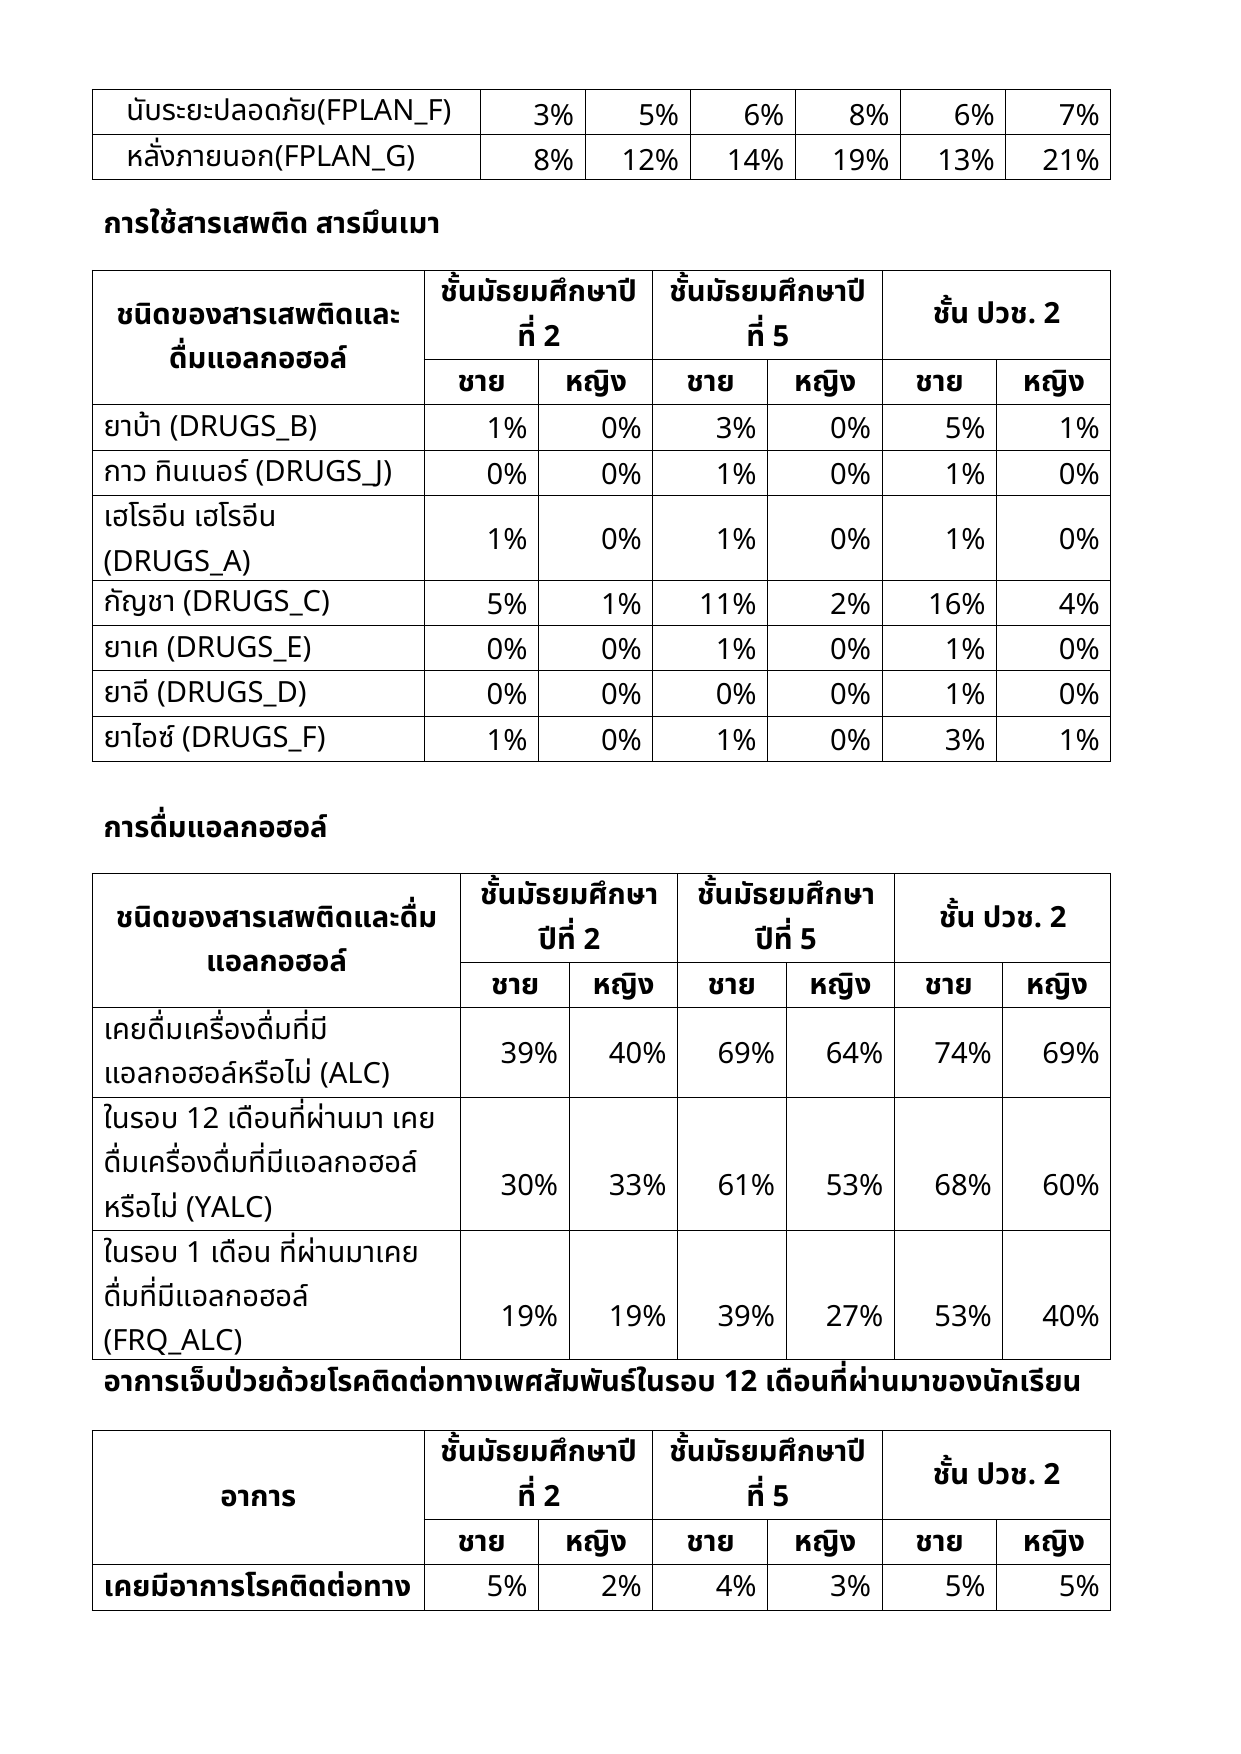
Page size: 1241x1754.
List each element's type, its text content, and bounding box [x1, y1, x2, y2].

table_cell ชาย [461, 963, 569, 1007]
table_cell 53% [787, 1098, 894, 1230]
table_cell 19% [461, 1231, 569, 1359]
table_cell 74% [895, 1008, 1002, 1097]
table_cell 5% [883, 405, 996, 449]
table_cell 0% [539, 496, 652, 580]
table_cell 0% [768, 405, 882, 449]
text อาการเจ็บป่วยด้วยโรคติดต่อทางเพศสัมพันธ์ในรอบ 12 เดือนที่ผ่านมาของนักเรียน [103, 1360, 1122, 1405]
table_cell ชาย [678, 963, 786, 1007]
table_header ชั้น ปวช. 2 [883, 1431, 1110, 1519]
table_cell ชาย [653, 360, 767, 404]
table_cell 7% [1006, 90, 1110, 134]
table_cell 39% [461, 1008, 569, 1097]
table_cell 0% [539, 671, 652, 716]
table_cell 3% [481, 90, 585, 134]
table_header ชนิดของสารเสพติดและดื่มแอลกอฮอล์ [93, 271, 424, 404]
table_cell 0% [997, 671, 1110, 716]
table_cell 16% [883, 581, 996, 625]
table_cell 0% [425, 451, 538, 495]
table_header อาการ [93, 1431, 424, 1564]
table_cell 0% [997, 496, 1110, 580]
table_cell หญิง [768, 1520, 882, 1564]
table_cell ชาย [895, 963, 1002, 1007]
table_header ชั้นมัธยมศึกษาปีที่ 2 [461, 874, 677, 962]
table_cell เคยดื่มเครื่องดื่มที่มีแอลกอฮอล์หรือไม่ (ALC) [93, 1008, 460, 1097]
table_cell หญิง [787, 963, 894, 1007]
table_cell 11% [653, 581, 767, 625]
table_header ชั้นมัธยมศึกษาปีที่ 2 [425, 1431, 652, 1519]
table_cell 1% [425, 405, 538, 449]
table_cell 0% [539, 717, 652, 761]
table_cell 0% [997, 626, 1110, 670]
table_cell 0% [768, 626, 882, 670]
table_cell ชาย [425, 1520, 538, 1564]
table_cell ชาย [883, 1520, 996, 1564]
table_cell 1% [425, 496, 538, 580]
table_cell หญิง [1003, 963, 1110, 1007]
table_cell 69% [1003, 1008, 1110, 1097]
table_cell 0% [768, 496, 882, 580]
table_cell 27% [787, 1231, 894, 1359]
table_cell 0% [425, 671, 538, 716]
table_cell ยาไอซ์ (DRUGS_F) [93, 717, 424, 761]
table_cell 12% [586, 135, 690, 179]
table_cell 1% [883, 626, 996, 670]
table_cell 1% [883, 451, 996, 495]
table_cell 0% [768, 717, 882, 761]
table_cell 0% [539, 626, 652, 670]
table_cell 0% [997, 451, 1110, 495]
table_cell 1% [653, 717, 767, 761]
table_cell 1% [653, 496, 767, 580]
table_cell 14% [691, 135, 795, 179]
table_cell 40% [1003, 1231, 1110, 1359]
table_header ชั้นมัธยมศึกษาปีที่ 5 [678, 874, 894, 962]
table_cell 5% [883, 1565, 996, 1609]
table_cell หญิง [997, 1520, 1110, 1564]
table_cell ในรอบ 1 เดือน ที่ผ่านมาเคยดื่มที่มีแอลกอฮอล์ (FRQ_ALC) [93, 1231, 460, 1359]
table_cell 2% [768, 581, 882, 625]
table_cell นับระยะปลอดภัย(FPLAN_F) [93, 90, 480, 134]
table_cell ยาเค (DRUGS_E) [93, 626, 424, 670]
table_cell 1% [997, 405, 1110, 449]
table_cell 53% [895, 1231, 1002, 1359]
table_cell กัญชา (DRUGS_C) [93, 581, 424, 625]
table_cell 1% [883, 496, 996, 580]
table_cell เฮโรอีน เฮโรอีน (DRUGS_A) [93, 496, 424, 580]
table_cell หลั่งภายนอก(FPLAN_G) [93, 135, 480, 179]
table_cell 1% [425, 717, 538, 761]
table_header ชั้นมัธยมศึกษาปีที่ 2 [425, 271, 652, 359]
table_cell 4% [653, 1565, 767, 1609]
table_cell หญิง [539, 360, 652, 404]
table_cell 5% [997, 1565, 1110, 1609]
table_cell 13% [901, 135, 1005, 179]
table_cell 0% [768, 451, 882, 495]
table_header ชั้น ปวช. 2 [895, 874, 1110, 962]
table_cell 30% [461, 1098, 569, 1230]
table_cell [93, 1565, 424, 1609]
table_cell 0% [425, 626, 538, 670]
table_cell 8% [481, 135, 585, 179]
table_cell 8% [796, 90, 900, 134]
table_cell หญิง [997, 360, 1110, 404]
table_cell 6% [691, 90, 795, 134]
table_cell ยาบ้า (DRUGS_B) [93, 405, 424, 449]
table_cell 19% [796, 135, 900, 179]
table_cell 21% [1006, 135, 1110, 179]
table_cell 19% [570, 1231, 677, 1359]
text การดื่มแอลกอฮอล์ [103, 806, 1122, 850]
table_cell 69% [678, 1008, 786, 1097]
table_cell 1% [653, 626, 767, 670]
table_cell ในรอบ 12 เดือนที่ผ่านมา เคยดื่มเครื่องดื่มที่มีแอลกอฮอล์หรือไม่ (YALC) [93, 1098, 460, 1230]
table_cell 5% [586, 90, 690, 134]
table_cell 1% [539, 581, 652, 625]
table_cell 64% [787, 1008, 894, 1097]
table_cell ชาย [883, 360, 996, 404]
table_cell 0% [768, 671, 882, 716]
table_cell 0% [653, 671, 767, 716]
table_header ชั้นมัธยมศึกษาปีที่ 5 [653, 271, 882, 359]
table_cell 1% [653, 451, 767, 495]
table_cell ชาย [425, 360, 538, 404]
table_cell 5% [425, 581, 538, 625]
table_cell 68% [895, 1098, 1002, 1230]
table_cell หญิง [570, 963, 677, 1007]
table_cell 1% [883, 671, 996, 716]
table_cell ยาอี (DRUGS_D) [93, 671, 424, 716]
table_cell 33% [570, 1098, 677, 1230]
table_cell ชาย [653, 1520, 767, 1564]
table_cell 0% [539, 405, 652, 449]
table_cell 3% [653, 405, 767, 449]
text การใช้สารเสพติด สารมึนเมา [103, 203, 1122, 247]
table_cell หญิง [539, 1520, 652, 1564]
table_header ชั้นมัธยมศึกษาปีที่ 5 [653, 1431, 882, 1519]
table_header ชั้น ปวช. 2 [883, 271, 1110, 359]
table_cell 6% [901, 90, 1005, 134]
table_cell กาว ทินเนอร์ (DRUGS_J) [93, 451, 424, 495]
table_cell หญิง [768, 360, 882, 404]
table_cell 3% [883, 717, 996, 761]
table_cell 4% [997, 581, 1110, 625]
table_header ชนิดของสารเสพติดและดื่มแอลกอฮอล์ [93, 874, 460, 1007]
table_cell 1% [997, 717, 1110, 761]
table_cell 3% [768, 1565, 882, 1609]
table_cell 40% [570, 1008, 677, 1097]
table_cell 39% [678, 1231, 786, 1359]
table_cell 61% [678, 1098, 786, 1230]
table_cell 2% [539, 1565, 652, 1609]
table_cell 60% [1003, 1098, 1110, 1230]
table_cell 5% [425, 1565, 538, 1609]
table_cell 0% [539, 451, 652, 495]
